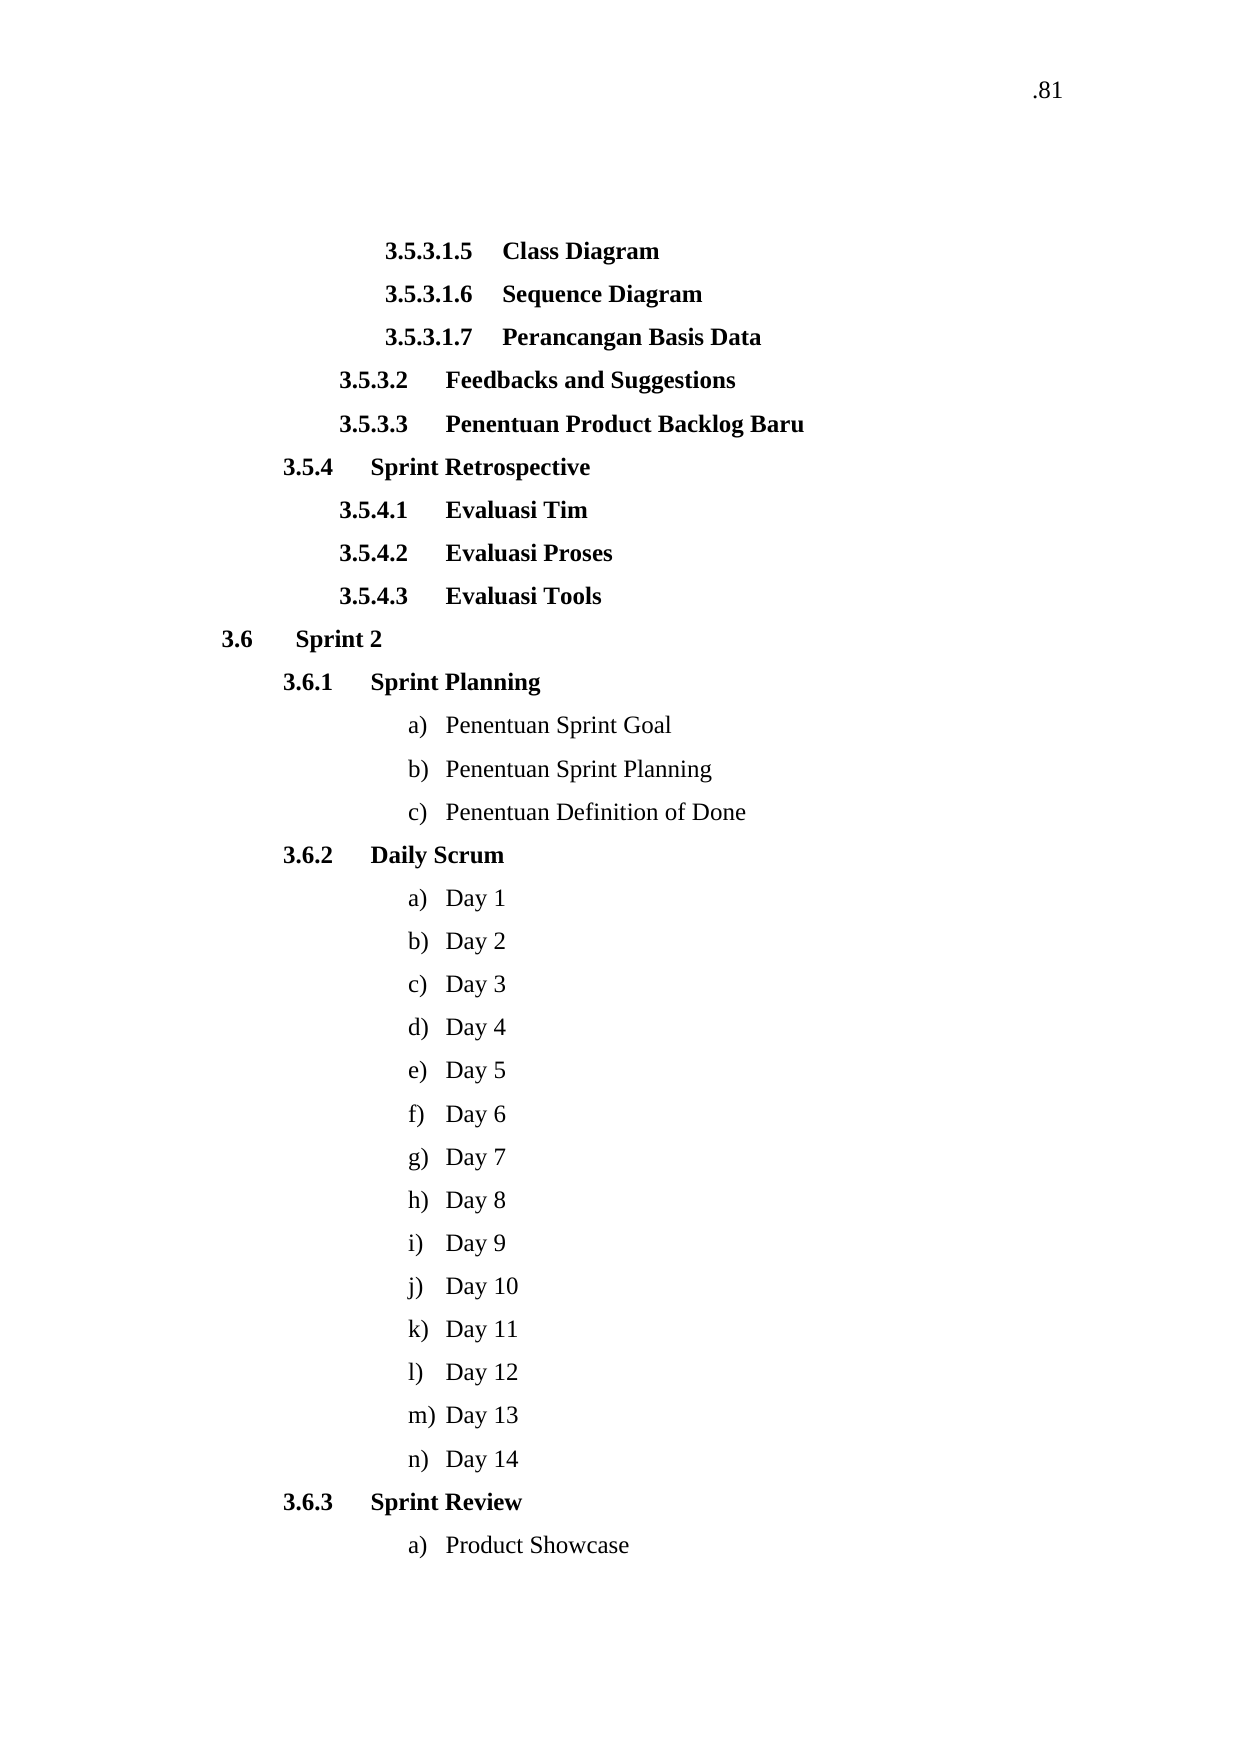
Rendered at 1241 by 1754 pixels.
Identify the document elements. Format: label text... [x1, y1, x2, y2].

list Day 8 [408, 1185, 1063, 1214]
list Feedbacks and Suggestions [408, 366, 1063, 394]
list Sprint Review [333, 1487, 1063, 1516]
list Day 12 [408, 1357, 1063, 1386]
list Penentuan Product Backlog Baru [408, 409, 1063, 437]
list Day 5 [408, 1056, 1063, 1084]
list Penentuan Definition of Done [408, 797, 1063, 826]
list Evaluasi Tools [408, 581, 1063, 610]
list Day 4 [408, 1012, 1063, 1041]
list Perancangan Basis Data [472, 322, 1063, 351]
list Day 14 [408, 1444, 1063, 1472]
list Product Showcase [408, 1530, 1063, 1559]
list Day 2 [408, 926, 1063, 955]
list Day 7 [408, 1142, 1063, 1171]
list Day 3 [408, 969, 1063, 998]
list Evaluasi Proses [408, 538, 1063, 567]
list Penentuan Sprint Planning [408, 754, 1063, 782]
list Daily Scrum [333, 840, 1063, 869]
list Day 10 [408, 1271, 1063, 1300]
list Day 6 [408, 1099, 1063, 1127]
list Evaluasi Tim [408, 495, 1063, 524]
list Class Diagram [472, 236, 1063, 265]
list Day 11 [408, 1314, 1063, 1343]
list Day 9 [408, 1228, 1063, 1257]
list Penentuan Sprint Goal [408, 711, 1063, 739]
list Day 1 [408, 883, 1063, 912]
list Sequence Diagram [472, 279, 1063, 308]
list Sprint Retrospective [333, 452, 1063, 481]
list Sprint 2 [221, 624, 1063, 653]
list Day 13 [408, 1401, 1063, 1429]
list Sprint Planning [333, 667, 1063, 696]
